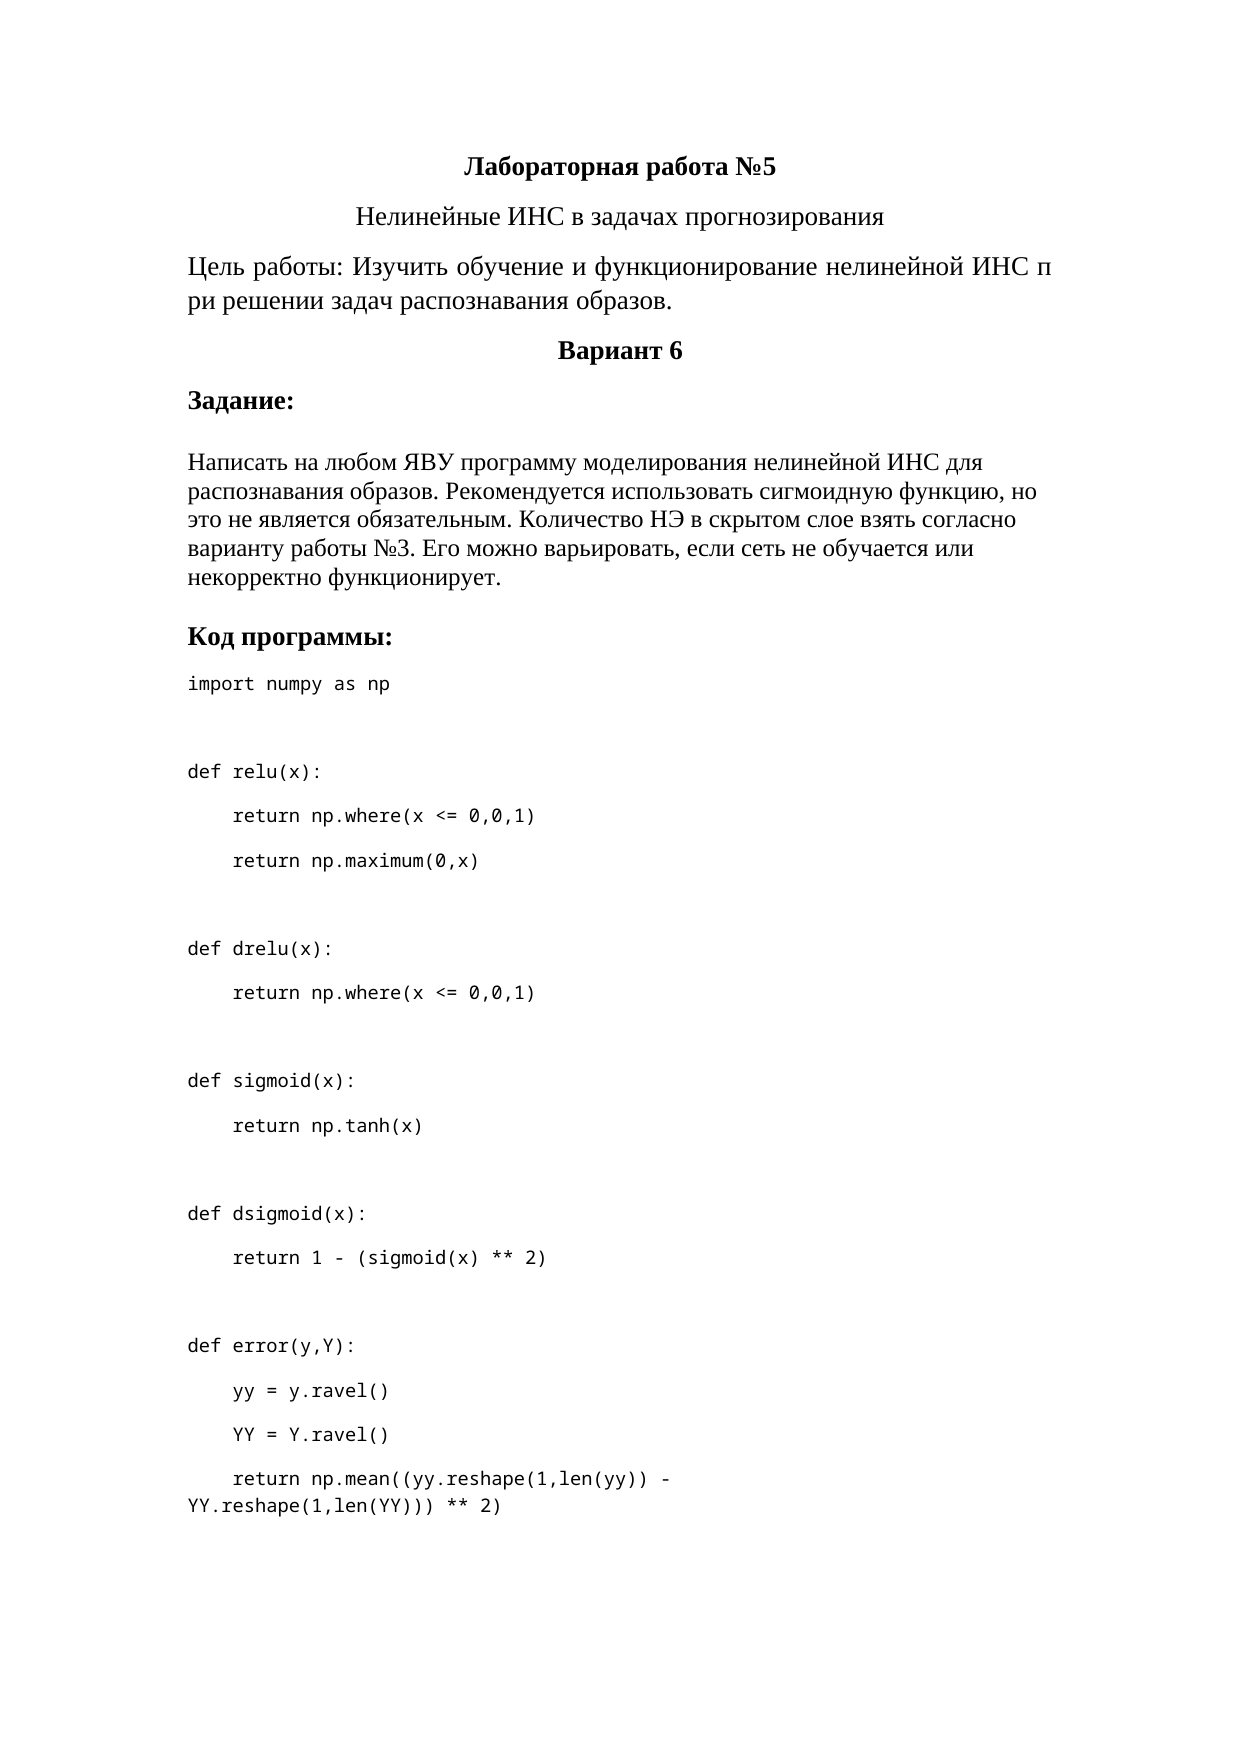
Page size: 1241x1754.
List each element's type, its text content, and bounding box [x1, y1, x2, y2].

text def dsigmoid(x): [187, 1200, 921, 1226]
text Цель работы: Изучить обучение и функционирование нелинейной ИНС при решении задач распознавания образов. [187, 250, 1053, 315]
text Код программы: [187, 620, 1053, 651]
text def drelu(x): [187, 935, 921, 961]
text return np.maximum(0,x) [187, 847, 921, 872]
text def error(y,Y): [187, 1333, 921, 1358]
text Лабораторная работа №5 [187, 150, 1053, 181]
text def relu(x): [187, 758, 921, 784]
text return np.tanh(x) [187, 1112, 921, 1137]
text def sigmoid(x): [187, 1068, 921, 1093]
text return np.where(x <= 0,0,1) [187, 803, 921, 828]
text Написать на любом ЯВУ программу моделирования нелинейной ИНС для распознавания образов. Рекомендуется использовать сигмоидную функцию, но это не является обязательным. Количество НЭ в скрытом слое взять согласно варианту работы №3. Его можно варьировать, если сеть не обучается или некорректно функционирует. [187, 447, 1053, 591]
text import numpy as np [187, 670, 921, 696]
text Вариант 6 [187, 334, 1053, 365]
text return np.where(x <= 0,0,1) [187, 979, 921, 1005]
text return np.mean((yy.reshape(1,len(yy)) - YY.reshape(1,len(YY))) ** 2) [187, 1465, 921, 1518]
text return 1 - (sigmoid(x) ** 2) [187, 1244, 921, 1270]
text Задание: [187, 384, 1053, 416]
text YY = Y.ravel() [187, 1421, 921, 1447]
text yy = y.ravel() [187, 1377, 921, 1402]
text Нелинейные ИНС в задачах прогнозирования [187, 200, 1053, 231]
